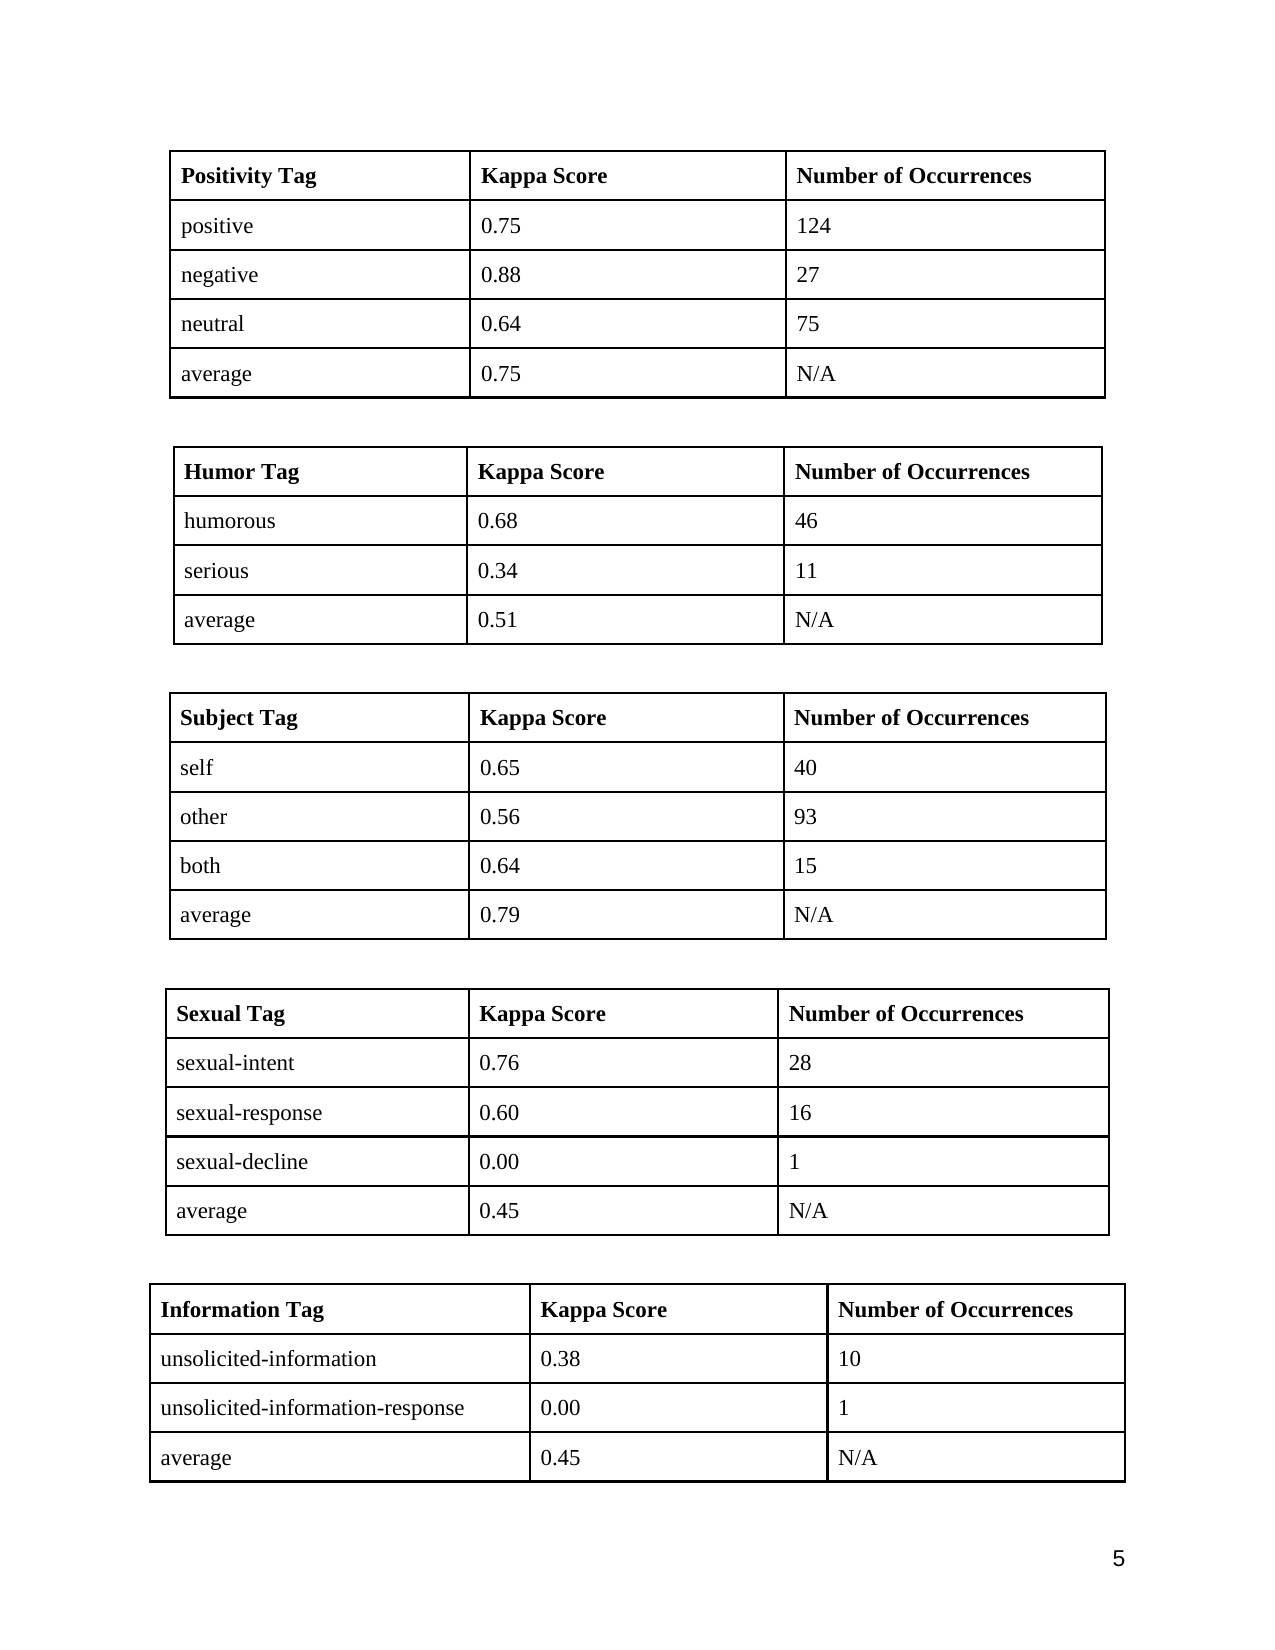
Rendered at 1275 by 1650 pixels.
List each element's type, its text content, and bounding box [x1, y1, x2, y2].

table_cell 0.88 [471, 251, 785, 298]
table_header Subject Tag [171, 694, 468, 741]
table_header Kappa Score [470, 694, 783, 741]
table_cell 11 [785, 546, 1101, 593]
table_cell 1 [779, 1138, 1108, 1185]
table_cell sexual-decline [167, 1138, 468, 1185]
table_cell self [171, 743, 468, 791]
table_cell 0.56 [470, 793, 783, 840]
table_header Humor Tag [175, 448, 466, 495]
table_cell negative [171, 251, 469, 298]
table_cell 0.00 [531, 1384, 826, 1431]
table_cell sexual-intent [167, 1039, 468, 1086]
table_header Number of Occurrences [829, 1285, 1124, 1332]
table_cell average [175, 596, 466, 643]
table_cell 0.34 [468, 546, 783, 593]
table_cell 75 [787, 300, 1104, 347]
table_cell N/A [779, 1187, 1108, 1234]
table_header Number of Occurrences [785, 448, 1101, 495]
table_cell 0.64 [471, 300, 785, 347]
table_cell 10 [829, 1335, 1124, 1382]
table_cell 40 [785, 743, 1105, 791]
table_cell 0.76 [470, 1039, 777, 1086]
table_cell 93 [785, 793, 1105, 840]
table_header Number of Occurrences [779, 990, 1108, 1037]
table_header Kappa Score [531, 1285, 826, 1332]
table_header Information Tag [151, 1285, 529, 1332]
table_cell average [171, 891, 468, 938]
table_cell 0.65 [470, 743, 783, 791]
table_header Sexual Tag [167, 990, 468, 1037]
table_cell 16 [779, 1088, 1108, 1135]
table_cell N/A [787, 349, 1104, 396]
table_cell 0.75 [471, 349, 785, 396]
table_cell serious [175, 546, 466, 593]
table_cell 124 [787, 201, 1104, 248]
table_header Kappa Score [470, 990, 777, 1037]
table_cell 0.00 [470, 1138, 777, 1185]
table_cell 28 [779, 1039, 1108, 1086]
table_cell unsolicited-information-response [151, 1384, 529, 1431]
table_cell N/A [785, 596, 1101, 643]
table_cell 0.45 [470, 1187, 777, 1234]
table_cell 46 [785, 497, 1101, 544]
table_cell positive [171, 201, 469, 248]
table_cell sexual-response [167, 1088, 468, 1135]
table_cell humorous [175, 497, 466, 544]
table_cell average [151, 1433, 529, 1480]
table_header Number of Occurrences [785, 694, 1105, 741]
table_cell 1 [829, 1384, 1124, 1431]
table_cell neutral [171, 300, 469, 347]
table_cell 15 [785, 842, 1105, 889]
table_cell 0.68 [468, 497, 783, 544]
table_cell 27 [787, 251, 1104, 298]
table_header Kappa Score [468, 448, 783, 495]
table_cell average [167, 1187, 468, 1234]
table_cell unsolicited-information [151, 1335, 529, 1382]
table_cell 0.45 [531, 1433, 826, 1480]
table_cell both [171, 842, 468, 889]
table_cell other [171, 793, 468, 840]
table_header Positivity Tag [171, 152, 469, 199]
table_header Kappa Score [471, 152, 785, 199]
table_cell 0.38 [531, 1335, 826, 1382]
table_cell N/A [829, 1433, 1124, 1480]
table_cell 0.51 [468, 596, 783, 643]
table_cell average [171, 349, 469, 396]
table_cell 0.64 [470, 842, 783, 889]
table_cell N/A [785, 891, 1105, 938]
table_header Number of Occurrences [787, 152, 1104, 199]
table_cell 0.60 [470, 1088, 777, 1135]
table_cell 0.75 [471, 201, 785, 248]
table_cell 0.79 [470, 891, 783, 938]
